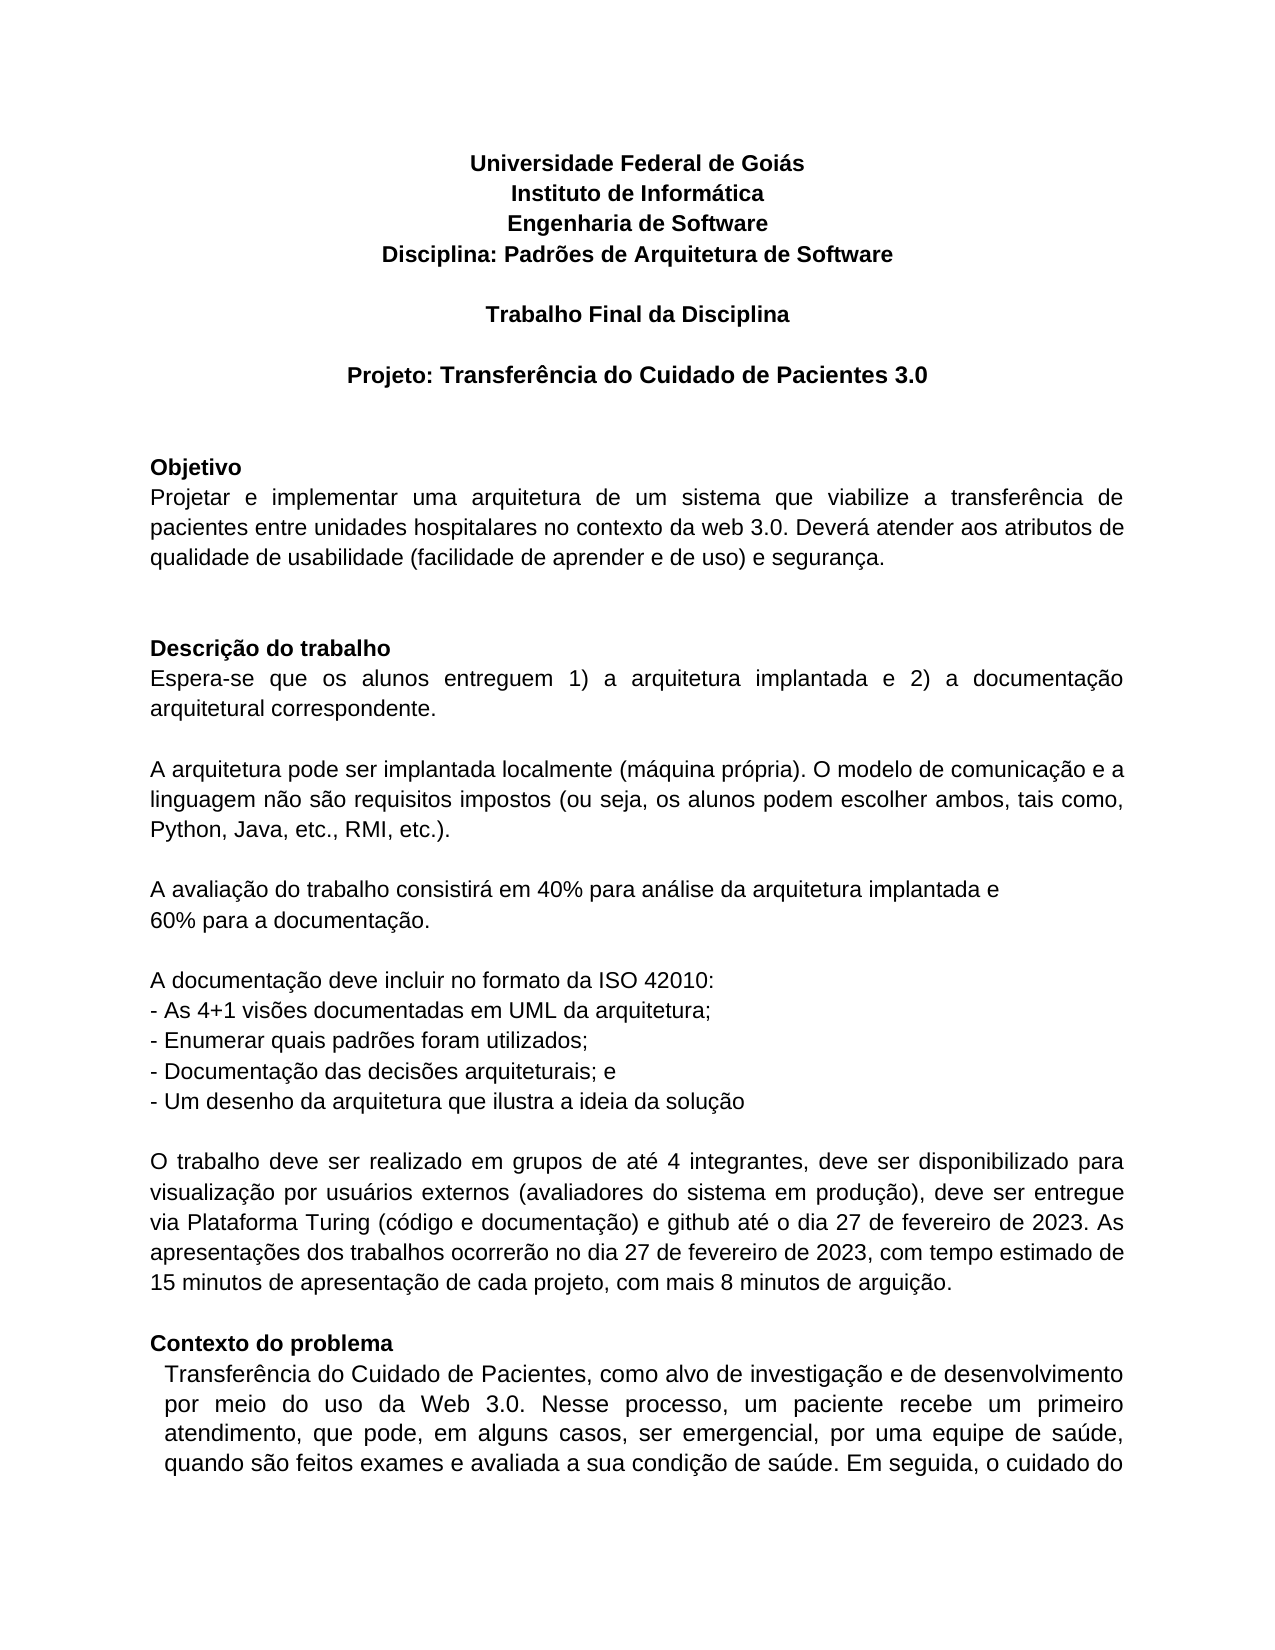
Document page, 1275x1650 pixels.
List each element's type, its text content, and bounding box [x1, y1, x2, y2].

text - Um desenho da arquitetura que ilustra a ideia da solução [150, 1088, 1125, 1114]
text Contexto do problema [150, 1329, 1125, 1356]
text Trabalho Final da Disciplina [150, 301, 1125, 327]
text Descrição do trabalho [150, 635, 1125, 661]
text - As 4+1 visões documentadas em UML da arquitetura; [150, 997, 1125, 1024]
text Objetivo [150, 453, 1125, 480]
text Universidade Federal de Goiás [150, 150, 1125, 176]
text A avaliação do trabalho consistirá em 40% para análise da arquitetura implantada e [150, 876, 1125, 903]
text - Documentação das decisões arquiteturais; e [150, 1058, 1125, 1084]
text Engenharia de Software [150, 210, 1125, 237]
text A arquitetura pode ser implantada localmente (máquina própria). O modelo de comunicação e a linguagem não são requisitos impostos (ou seja, os alunos podem escolher ambos, tais como, Python, Java, etc., RMI, etc.). [150, 756, 1125, 842]
text Projetar e implementar uma arquitetura de um sistema que viabilize a transferência de pacientes entre unidades hospitalares no contexto da web 3.0. Deverá atender aos atributos de qualidade de usabilidade (facilidade de aprender e de uso) e segurança. [150, 484, 1125, 571]
text - Enumerar quais padrões foram utilizados; [150, 1027, 1125, 1054]
text Espera-se que os alunos entreguem 1) a arquitetura implantada e 2) a documentação arquitetural correspondente. [150, 665, 1125, 722]
text Projeto: Transferência do Cuidado de Pacientes 3.0 [150, 361, 1125, 389]
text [164, 1360, 1125, 1477]
text A documentação deve incluir no formato da ISO 42010: [150, 967, 1125, 993]
text 60% para a documentação. [150, 907, 1125, 933]
text O trabalho deve ser realizado em grupos de até 4 integrantes, deve ser disponibilizado para visualização por usuários externos (avaliadores do sistema em produção), deve ser entregue via Plataforma Turing (código e documentação) e github até o dia 27 de fevereiro de 2023. As apresentações dos trabalhos ocorrerão no dia 27 de fevereiro de 2023, com tempo estimado de 15 minutos de apresentação de cada projeto, com mais 8 minutos de arguição. [150, 1148, 1125, 1296]
text Instituto de Informática [150, 180, 1125, 207]
text Disciplina: Padrões de Arquitetura de Software [150, 241, 1125, 267]
